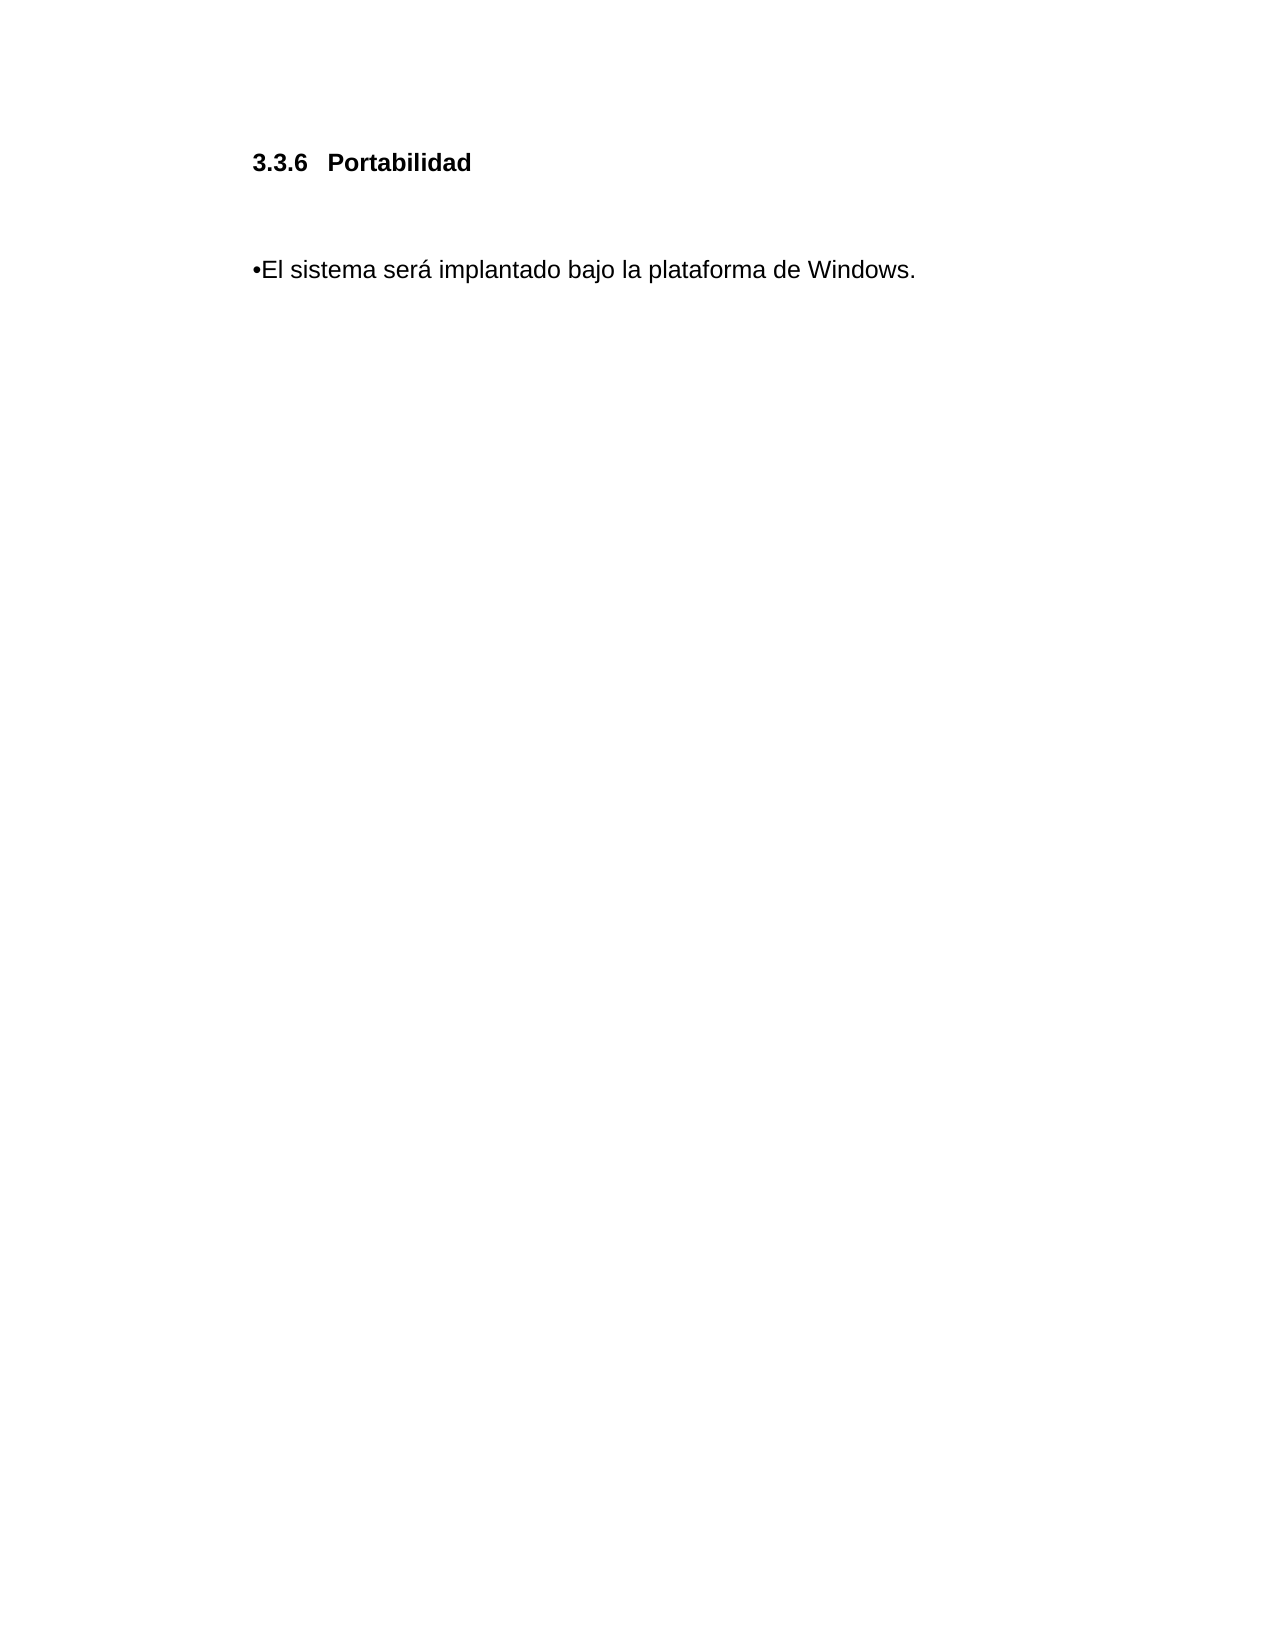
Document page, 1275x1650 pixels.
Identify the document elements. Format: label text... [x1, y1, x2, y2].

list 3.3.6 Portabilidad [252, 148, 1098, 176]
list •El sistema será implantado bajo la plataforma de Windows. [252, 255, 1098, 284]
